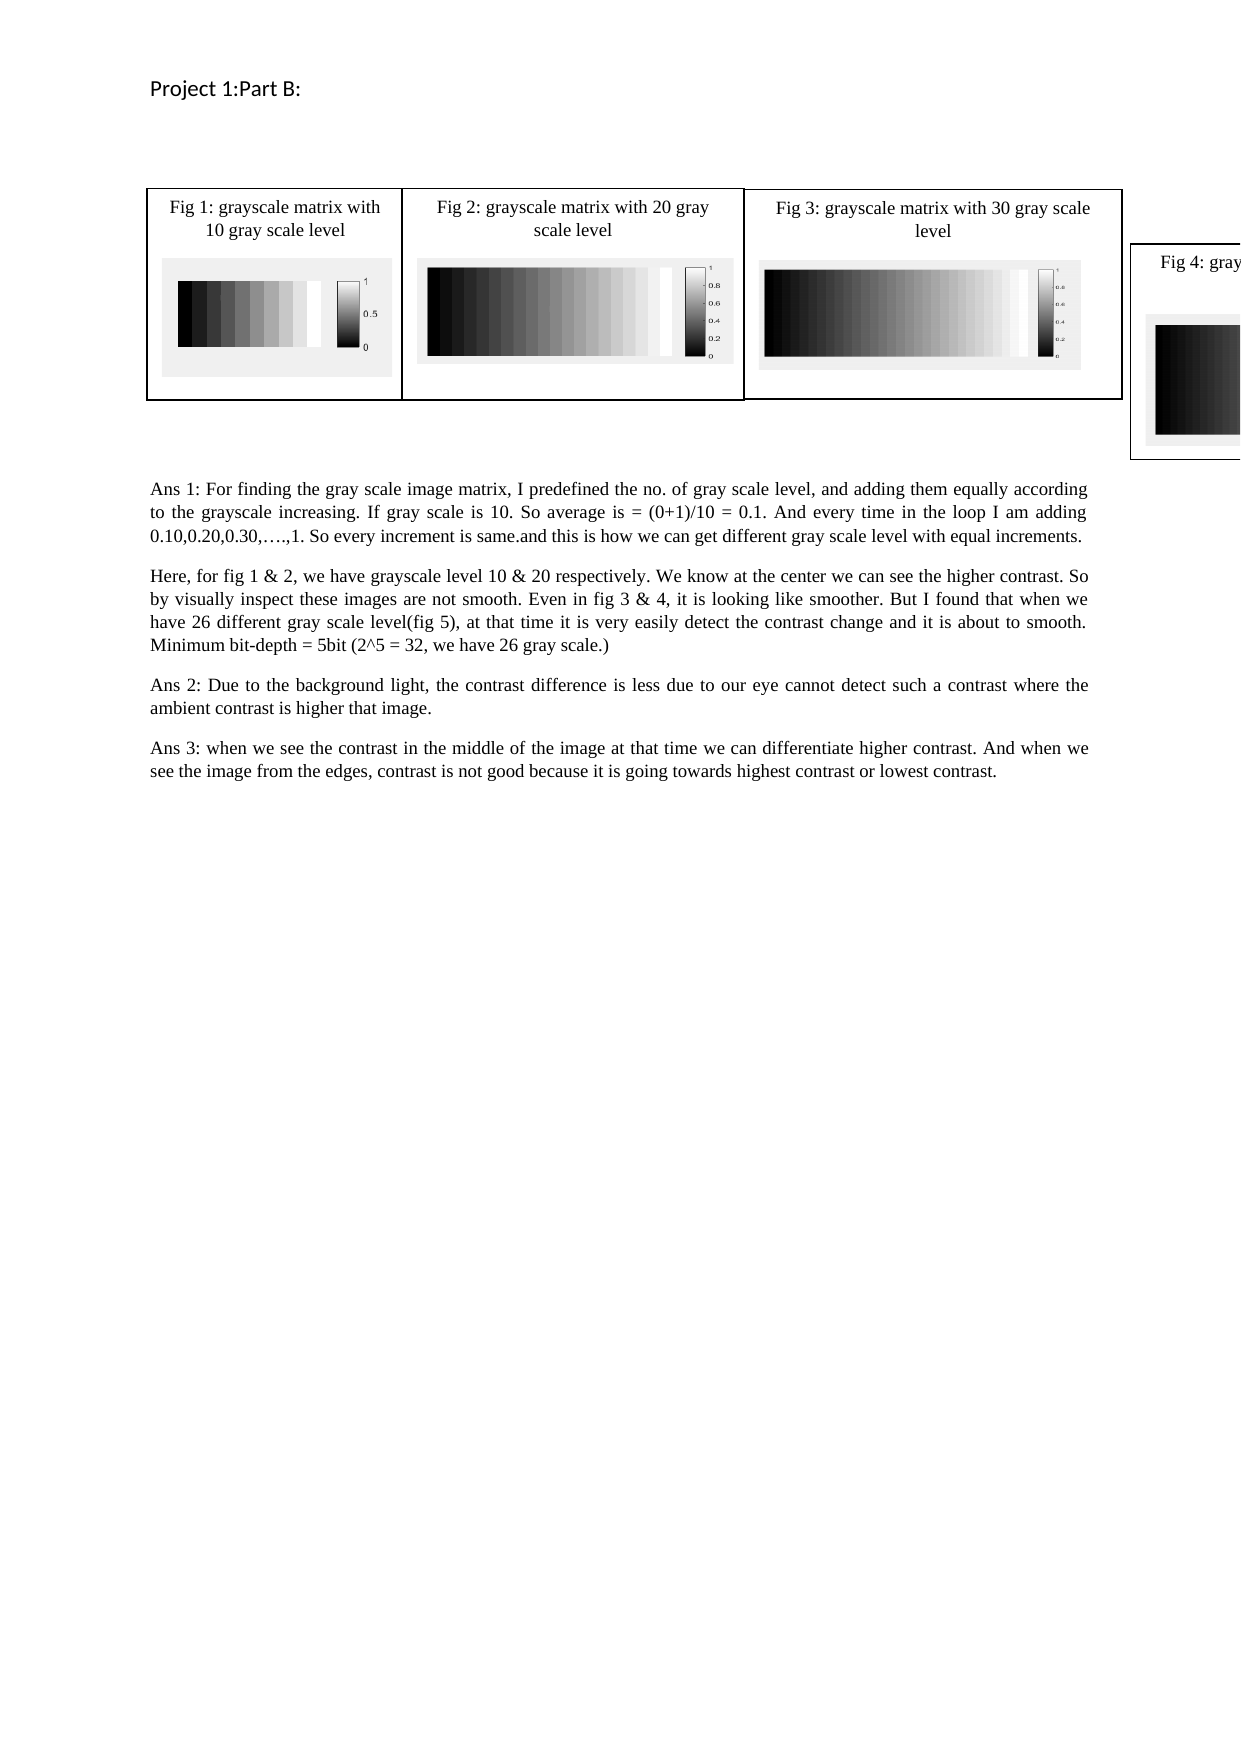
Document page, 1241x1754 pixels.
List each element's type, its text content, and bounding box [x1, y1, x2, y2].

text Here, for fig 1 & 2, we have grayscale level 10 & 20 respectively. We know at the center we can see the higher contrast. So by visually inspect these images are not smooth. Even in fig 3 & 4, it is looking like smoother. But I found that when we have 26 different gray scale level(fig 5), at that time it is very easily detect the contrast change and it is about to smooth. Minimum bit-depth = 5bit (2^5 = 32, we have 26 gray scale.) [150, 564, 1090, 656]
text Ans 3: when we see the contrast in the middle of the image at that time we can differentiate higher contrast. And when we see the image from the edges, contrast is not good because it is going towards highest contrast or lowest contrast. [150, 737, 1090, 782]
picture [758, 260, 1081, 370]
picture [1145, 314, 1241, 446]
picture [417, 258, 734, 364]
picture [161, 258, 393, 393]
text Ans 2: Due to the background light, the contrast difference is less due to our eye cannot detect such a contrast where the ambient contrast is higher that image. [150, 674, 1090, 719]
text Ans 1: For finding the gray scale image matrix, I predefined the no. of gray scale level, and adding them equally according to the grayscale increasing. If gray scale is 10. So average is = (0+1)/10 = 0.1. And every time in the loop I am adding 0.10,0.20,0.30,….,1. So every increment is same.and this is how we can get different gray scale level with equal increments. [150, 478, 1090, 546]
